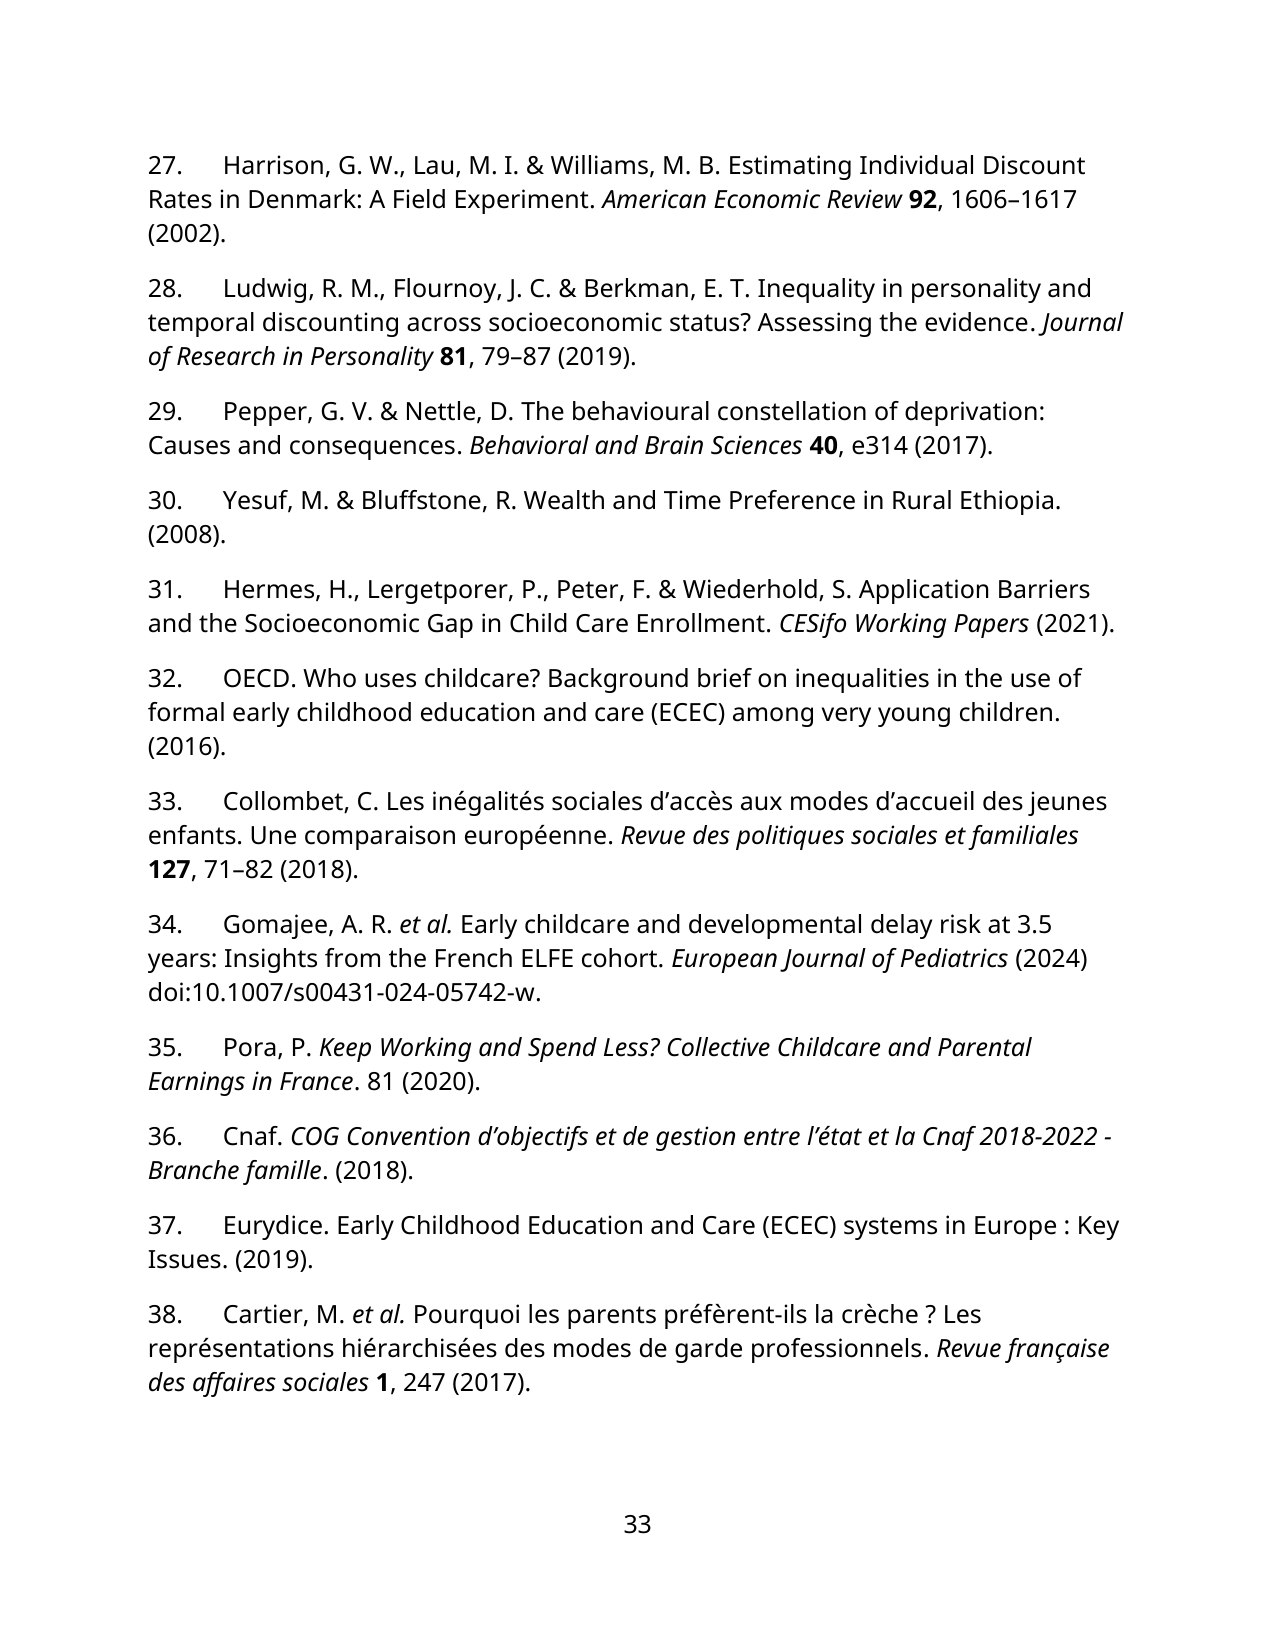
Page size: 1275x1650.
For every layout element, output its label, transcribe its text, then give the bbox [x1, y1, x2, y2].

text 27. Harrison, G. W., Lau, M. I. & Williams, M. B. Estimating Individual Discount Rates in Denmark: A Field Experiment. American Economic Review 92, 1606–1617 (2002). [148, 148, 1127, 250]
text 34. Gomajee, A. R. et al. Early childcare and developmental delay risk at 3.5 years: Insights from the French ELFE cohort. European Journal of Pediatrics (2024) doi:10.1007/s00431-024-05742-w. [148, 907, 1127, 1009]
text 38. Cartier, M. et al. Pourquoi les parents préfèrent-ils la crèche ? Les représentations hiérarchisées des modes de garde professionnels. Revue française des affaires sociales 1, 247 (2017). [148, 1296, 1127, 1399]
text 30. Yesuf, M. & Bluffstone, R. Wealth and Time Preference in Rural Ethiopia. (2008). [148, 483, 1127, 551]
text 35. Pora, P. Keep Working and Spend Less? Collective Childcare and Parental Earnings in France. 81 (2020). [148, 1029, 1127, 1098]
text 37. Eurydice. Early Childhood Education and Care (ECEC) systems in Europe : Key Issues. (2019). [148, 1207, 1127, 1276]
text 36. Cnaf. COG Convention d’objectifs et de gestion entre l’état et la Cnaf 2018-2022 - Branche famille. (2018). [148, 1118, 1127, 1187]
text 33. Collombet, C. Les inégalités sociales d’accès aux modes d’accueil des jeunes enfants. Une comparaison européenne. Revue des politiques sociales et familiales 127, 71–82 (2018). [148, 783, 1127, 886]
text 31. Hermes, H., Lergetporer, P., Peter, F. & Wiederhold, S. Application Barriers and the Socioeconomic Gap in Child Care Enrollment. CESifo Working Papers (2021). [148, 572, 1127, 640]
text 32. OECD. Who uses childcare? Background brief on inequalities in the use of formal early childhood education and care (ECEC) among very young children. (2016). [148, 661, 1127, 763]
text 28. Ludwig, R. M., Flournoy, J. C. & Berkman, E. T. Inequality in personality and temporal discounting across socioeconomic status? Assessing the evidence. Journal of Research in Personality 81, 79–87 (2019). [148, 271, 1127, 373]
text 29. Pepper, G. V. & Nettle, D. The behavioural constellation of deprivation: Causes and consequences. Behavioral and Brain Sciences 40, e314 (2017). [148, 394, 1127, 462]
